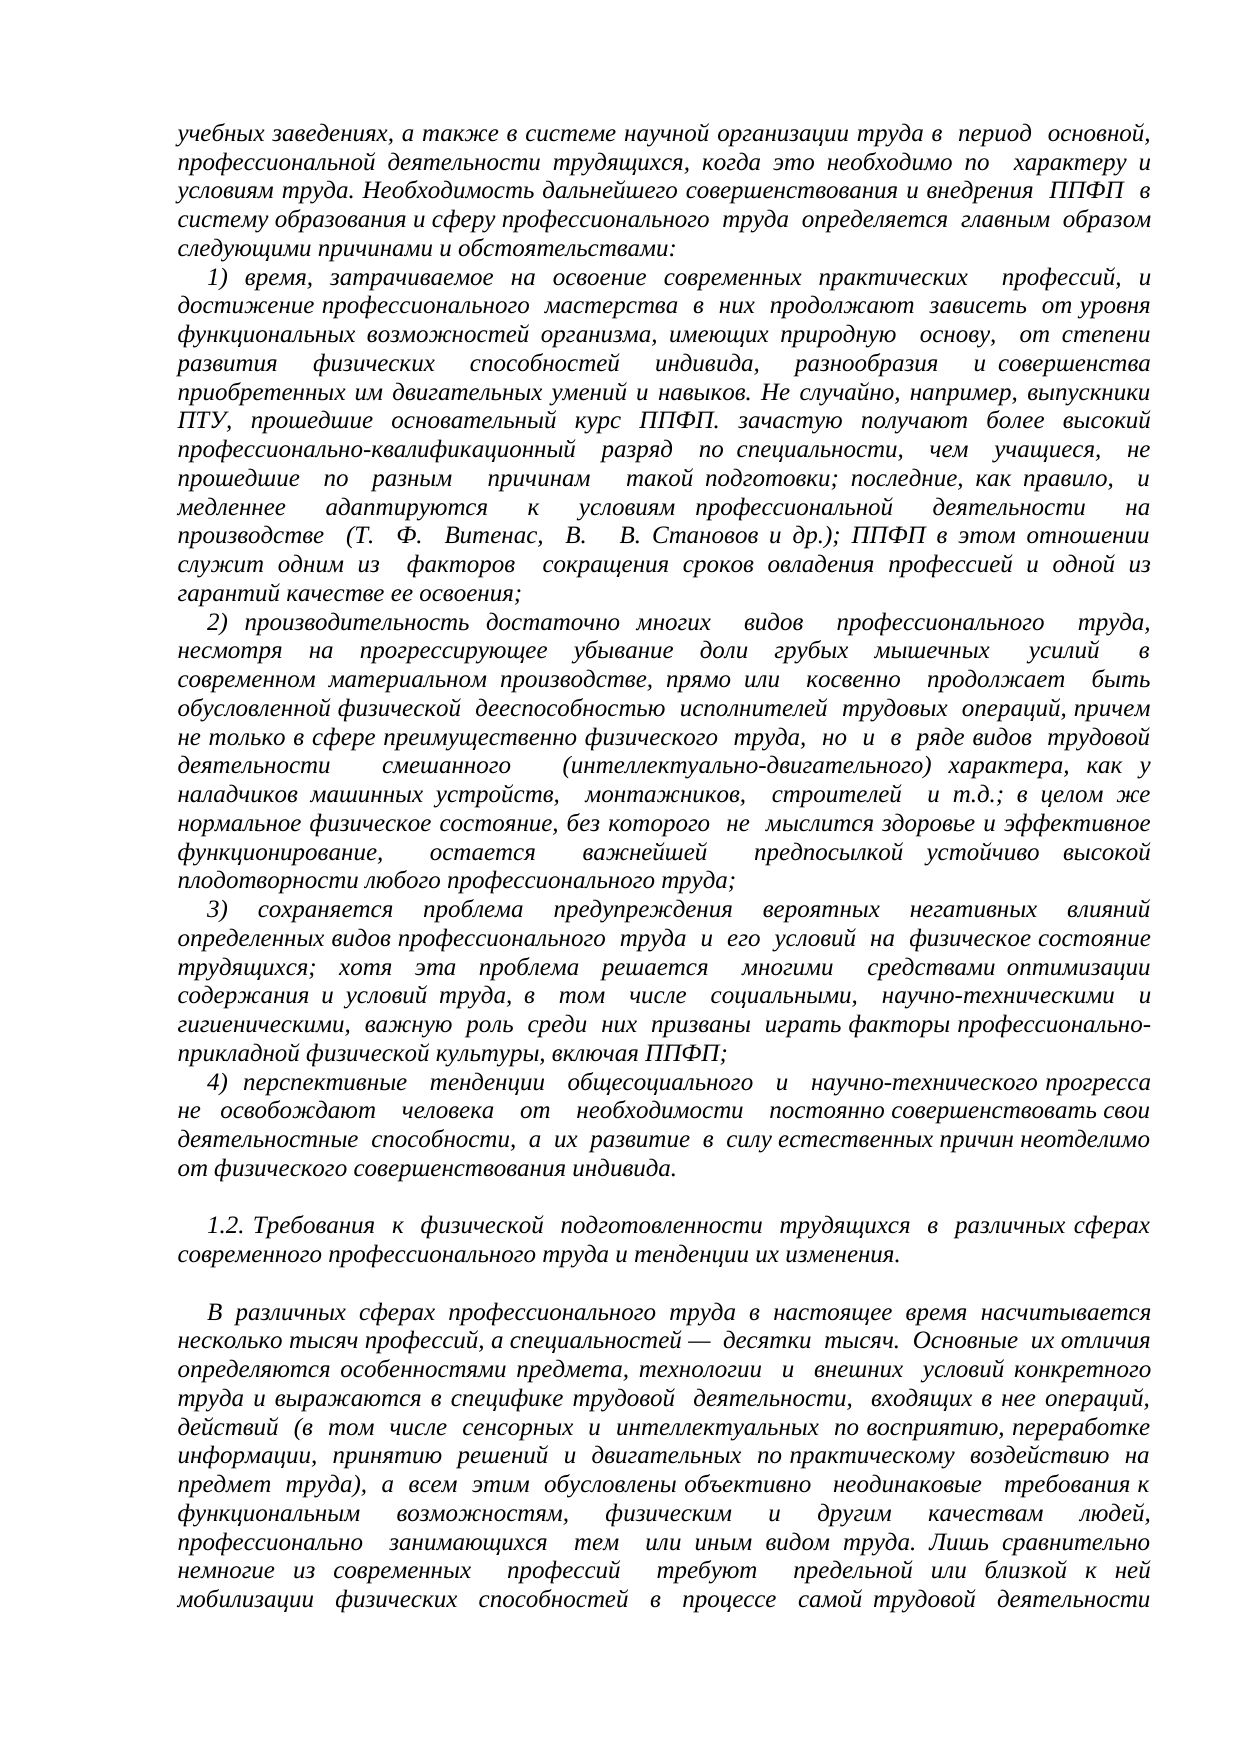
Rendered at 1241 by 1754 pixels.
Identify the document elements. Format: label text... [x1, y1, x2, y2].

text 1.2. Требования к физической подготовленности трудящихся в различных сферах современного профессионального труда и тенденции их изменения. [177, 1211, 1152, 1268]
text 3) сохраняется проблема предупреждения вероятных негативных влияний определенных видов профессионального труда и его условий на физическое состояние трудящихся; хотя эта проблема решается многими средствами оптимизации содержания и условий труда, в том числе социальными, научно-техническими и гигиеническими, важную роль среди них призваны играть факторы профессионально-прикладной физической культуры, включая ППФП; [177, 894, 1152, 1067]
text 1) время, затрачиваемое на освоение современных практических профессий, и достижение профессионального мастерства в них продолжают зависеть от уровня функциональных возможностей организма, имеющих природную основу, от степени развития физических способностей индивида, разнообразия и совершенства приобретенных им двигательных умений и навыков. Не случайно, например, выпускники ПТУ, прошедшие основательный курс ППФП. зачастую получают более высокий профессионально-квалификационный разряд по специальности, чем учащиеся, не прошедшие по разным причинам такой подготовки; последние, как правило, и медленнее адаптируются к условиям профессиональной деятельности на производстве (Т. Ф. Витенас, В. В. Становов и др.); ППФП в этом отношении служит одним из факторов сокращения сроков овладения профессией и одной из гарантий качестве ее освоения; [177, 262, 1152, 607]
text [177, 118, 1152, 262]
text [177, 1297, 1152, 1613]
text 4) перспективные тенденции общесоциального и научно-технического прогресса не освобождают человека от необходимости постоянно совершенствовать свои деятельностные способности, а их развитие в силу естественных причин неотделимо от физического совершенствования индивида. [177, 1067, 1152, 1182]
text 2) производительность достаточно многих видов профессионального труда, несмотря на прогрессирующее убывание доли грубых мышечных усилий в современном материальном производстве, прямо или косвенно продолжает быть обусловленной физической дееспособностью исполнителей трудовых операций, причем не только в сфере преимущественно физического труда, но и в ряде видов трудовой деятельности смешанного (интеллектуально-двигательного) характера, как у наладчиков машинных устройств, монтажников, строителей и т.д.; в целом же нормальное физическое состояние, без которого не мыслится здоровье и эффективное функционирование, остается важнейшей предпосылкой устойчиво высокой плодотворности любого профессионального труда; [177, 607, 1152, 894]
